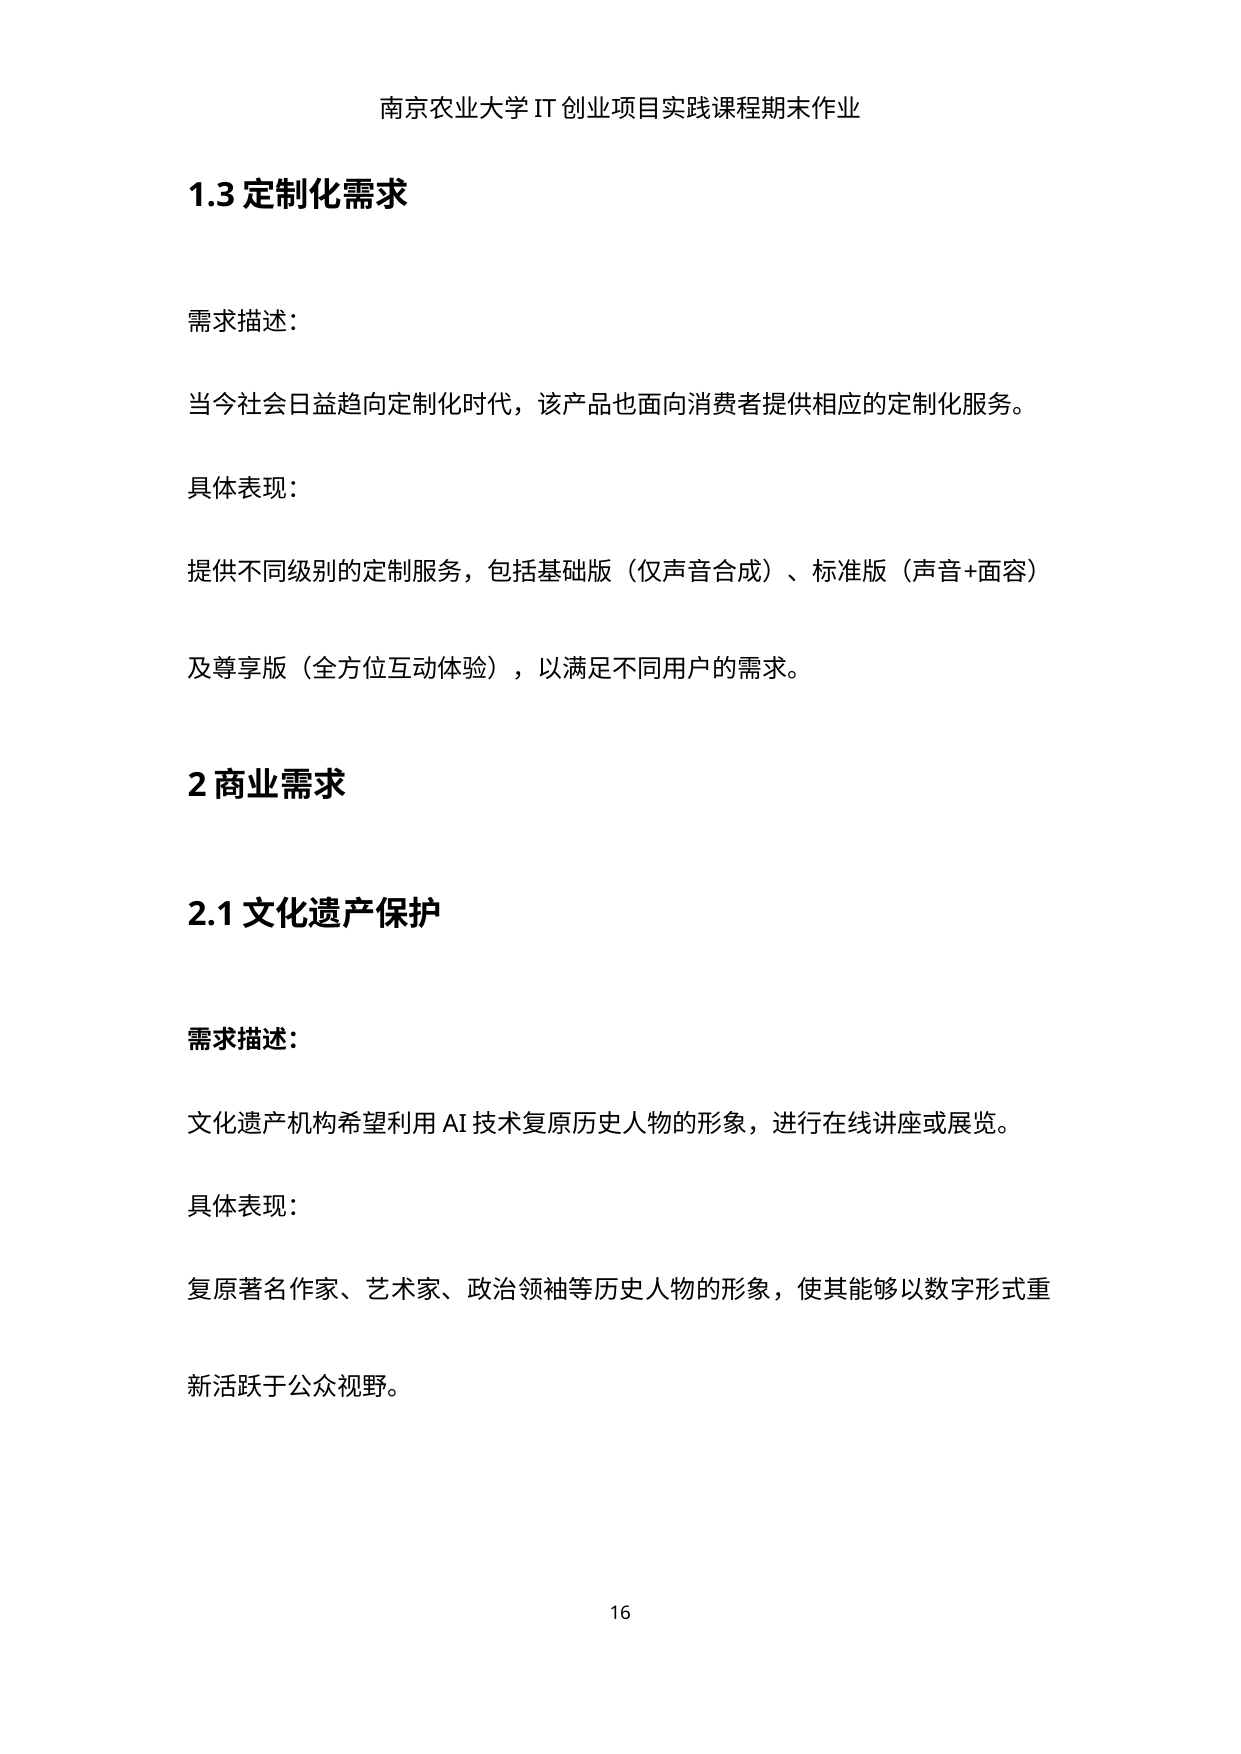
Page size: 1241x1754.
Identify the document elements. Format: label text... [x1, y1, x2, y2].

text 提供不同级别的定制服务，包括基础版（仅声音合成）、标准版（声音+面容）及尊享版（全方位互动体验），以满足不同用户的需求。 [187, 537, 1053, 699]
subtitle 2商业需求 [187, 750, 1053, 815]
text 具体表现： [187, 454, 1053, 519]
text 当今社会日益趋向定制化时代，该产品也面向消费者提供相应的定制化服务。 [187, 371, 1053, 436]
text 具体表现： [187, 1172, 1053, 1237]
text 文化遗产机构希望利用AI技术复原历史人物的形象，进行在线讲座或展览。 [187, 1089, 1053, 1154]
text 需求描述： [187, 287, 1053, 352]
subtitle 2.1文化遗产保护 [187, 878, 1053, 943]
subtitle 1.3定制化需求 [187, 160, 1053, 225]
text 复原著名作家、艺术家、政治领袖等历史人物的形象，使其能够以数字形式重新活跃于公众视野。 [187, 1255, 1053, 1417]
text 需求描述： [187, 1006, 1053, 1071]
